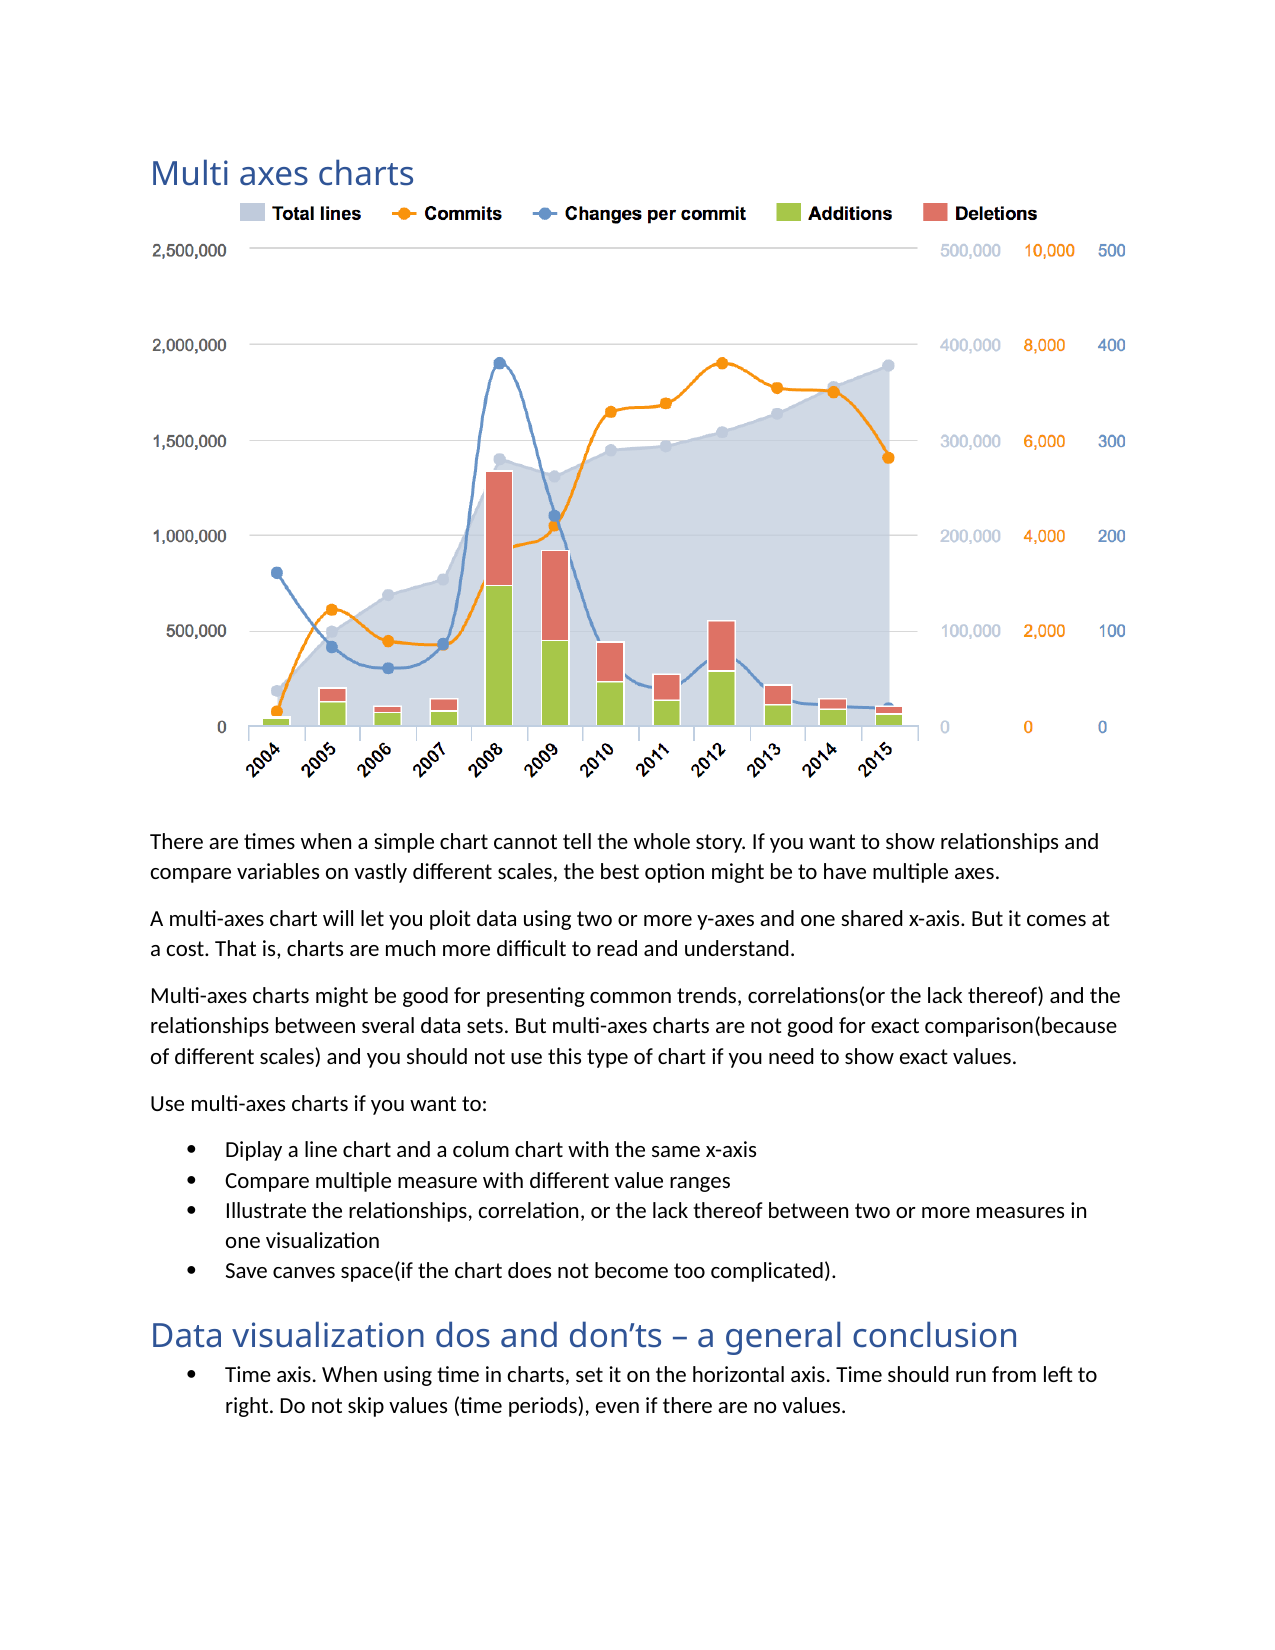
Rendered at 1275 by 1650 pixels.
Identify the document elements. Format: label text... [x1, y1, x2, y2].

picture [150, 198, 1125, 809]
subtitle Data visualization dos and don’ts – a general conclusion [150, 1312, 1125, 1357]
list Time axis. When using time in charts, set it on the horizontal axis. Time should run from left to right. Do not skip values (time periods), even if there are no values. [187, 1361, 1125, 1419]
list Illustrate the relationships, correlation, or the lack thereof between two or more measures in one visualization [187, 1196, 1125, 1254]
text Multi-axes charts might be good for presenting common trends, correlations(or the lack thereof) and the relationships between sveral data sets. But multi-axes charts are not good for exact comparison(because of different scales) and you should not use this type of chart if you need to show exact values. [150, 981, 1125, 1070]
list Save canves space(if the chart does not become too complicated). [187, 1256, 1125, 1284]
list Diplay a line chart and a colum chart with the same x-axis [187, 1136, 1125, 1163]
list Compare multiple measure with different value ranges [187, 1166, 1125, 1194]
text There are times when a simple chart cannot tell the whole story. If you want to show relationships and compare variables on vastly different scales, the best option might be to have multiple axes. [150, 827, 1125, 885]
subtitle Multi axes charts [150, 150, 1125, 195]
text A multi-axes chart will let you ploit data using two or more y-axes and one shared x-axis. But it comes at a cost. That is, charts are much more difficult to read and understand. [150, 904, 1125, 962]
text Use multi-axes charts if you want to: [150, 1089, 1125, 1117]
